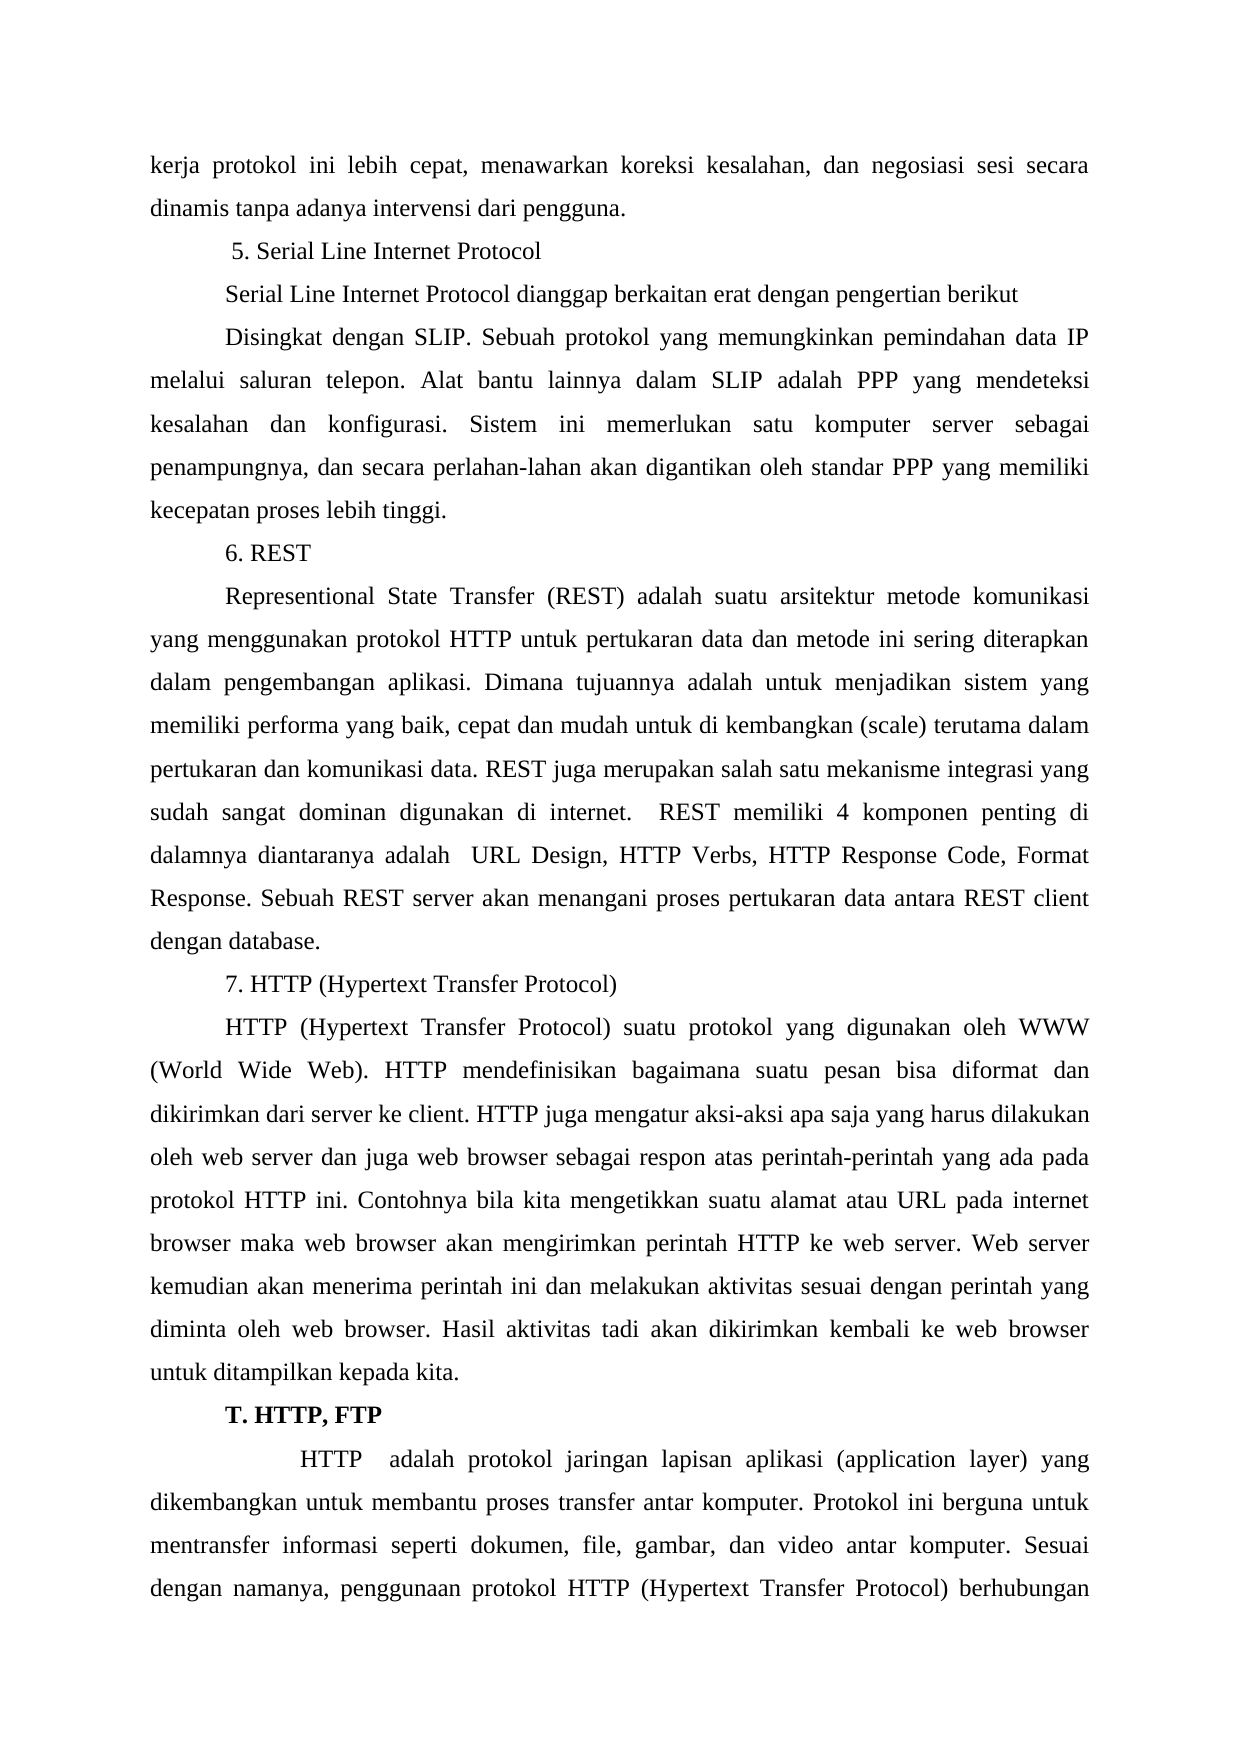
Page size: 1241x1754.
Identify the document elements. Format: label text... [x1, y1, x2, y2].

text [150, 150, 1090, 222]
text T. HTTP, FTP [150, 1401, 1090, 1429]
text HTTP (Hypertext Transfer Protocol) suatu protokol yang digunakan oleh WWW (World Wide Web). HTTP mendefinisikan bagaimana suatu pesan bisa diformat dan dikirimkan dari server ke client. HTTP juga mengatur aksi-aksi apa saja yang harus dilakukan oleh web server dan juga web browser sebagai respon atas perintah-perintah yang ada pada protokol HTTP ini. Contohnya bila kita mengetikkan suatu alamat atau URL pada internet browser maka web browser akan mengirimkan perintah HTTP ke web server. Web server kemudian akan menerima perintah ini dan melakukan aktivitas sesuai dengan perintah yang diminta oleh web browser. Hasil aktivitas tadi akan dikirimkan kembali ke web browser untuk ditampilkan kepada kita. [150, 1012, 1090, 1386]
text 5. Serial Line Internet Protocol [150, 236, 1090, 265]
text Disingkat dengan SLIP. Sebuah protokol yang memungkinkan pemindahan data IP melalui saluran telepon. Alat bantu lainnya dalam SLIP adalah PPP yang mendeteksi kesalahan dan konfigurasi. Sistem ini memerlukan satu komputer server sebagai penampungnya, dan secara perlahan-lahan akan digantikan oleh standar PPP yang memiliki kecepatan proses lebih tinggi. [150, 322, 1090, 524]
text 6. REST [150, 538, 1090, 567]
text 7. HTTP (Hypertext Transfer Protocol) [150, 969, 1090, 998]
text Serial Line Internet Protocol dianggap berkaitan erat dengan pengertian berikut [150, 279, 1090, 308]
text Representional State Transfer (REST) adalah suatu arsitektur metode komunikasi yang menggunakan protokol HTTP untuk pertukaran data dan metode ini sering diterapkan dalam pengembangan aplikasi. Dimana tujuannya adalah untuk menjadikan sistem yang memiliki performa yang baik, cepat dan mudah untuk di kembangkan (scale) terutama dalam pertukaran dan komunikasi data. REST juga merupakan salah satu mekanisme integrasi yang sudah sangat dominan digunakan di internet. REST memiliki 4 komponen penting di dalamnya diantaranya adalah URL Design, HTTP Verbs, HTTP Response Code, Format Response. Sebuah REST server akan menangani proses pertukaran data antara REST client dengan database. [150, 581, 1090, 955]
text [150, 1444, 1090, 1602]
